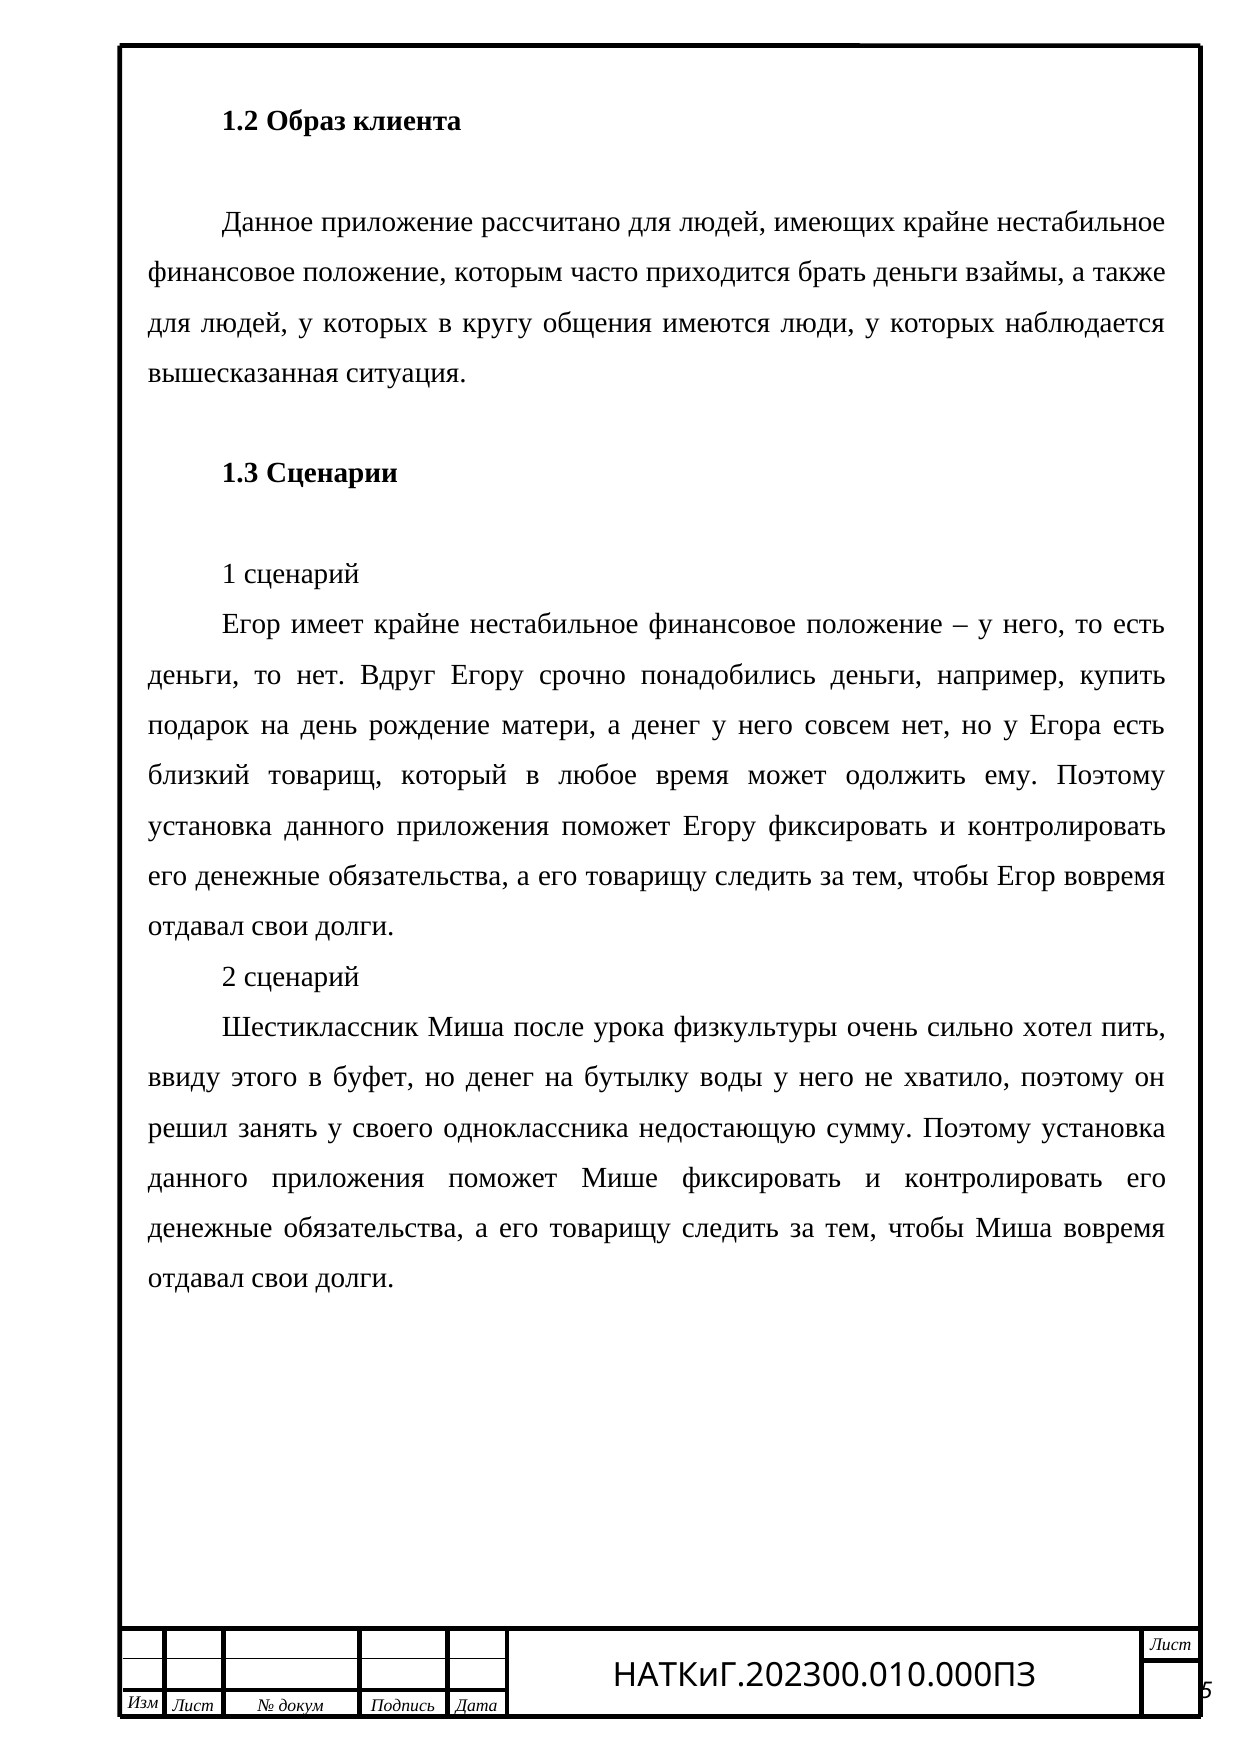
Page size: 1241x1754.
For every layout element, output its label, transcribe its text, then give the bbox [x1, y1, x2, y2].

subtitle Сценарии [148, 456, 1167, 489]
text Данное приложение рассчитано для людей, имеющих крайне нестабильное финансовое положение, которым часто приходится брать деньги взаймы, а также для людей, у которых в кругу общения имеются люди, у которых наблюдается вышесказанная ситуация. [148, 204, 1167, 388]
text Шестиклассник Миша после урока физкультуры очень сильно хотел пить, ввиду этого в буфет, но денег на бутылку воды у него не хватило, поэтому он решил занять у своего одноклассника недостающую сумму. Поэтому установка данного приложения поможет Мише фиксировать и контролировать его денежные обязательства, а его товарищу следить за тем, чтобы Миша вовремя отдавал свои долги. [148, 1009, 1167, 1294]
text 2 сценарий [148, 959, 1167, 992]
text Егор имеет крайне нестабильное финансовое положение – у него, то есть деньги, то нет. Вдруг Егору срочно понадобились деньги, например, купить подарок на день рождение матери, а денег у него совсем нет, но у Егора есть близкий товарищ, который в любое время может одолжить ему. Поэтому установка данного приложения поможет Егору фиксировать и контролировать его денежные обязательства, а его товарищу следить за тем, чтобы Егор вовремя отдавал свои долги. [148, 607, 1167, 942]
subtitle Образ клиента [148, 103, 1167, 137]
text 1 сценарий [148, 556, 1167, 590]
